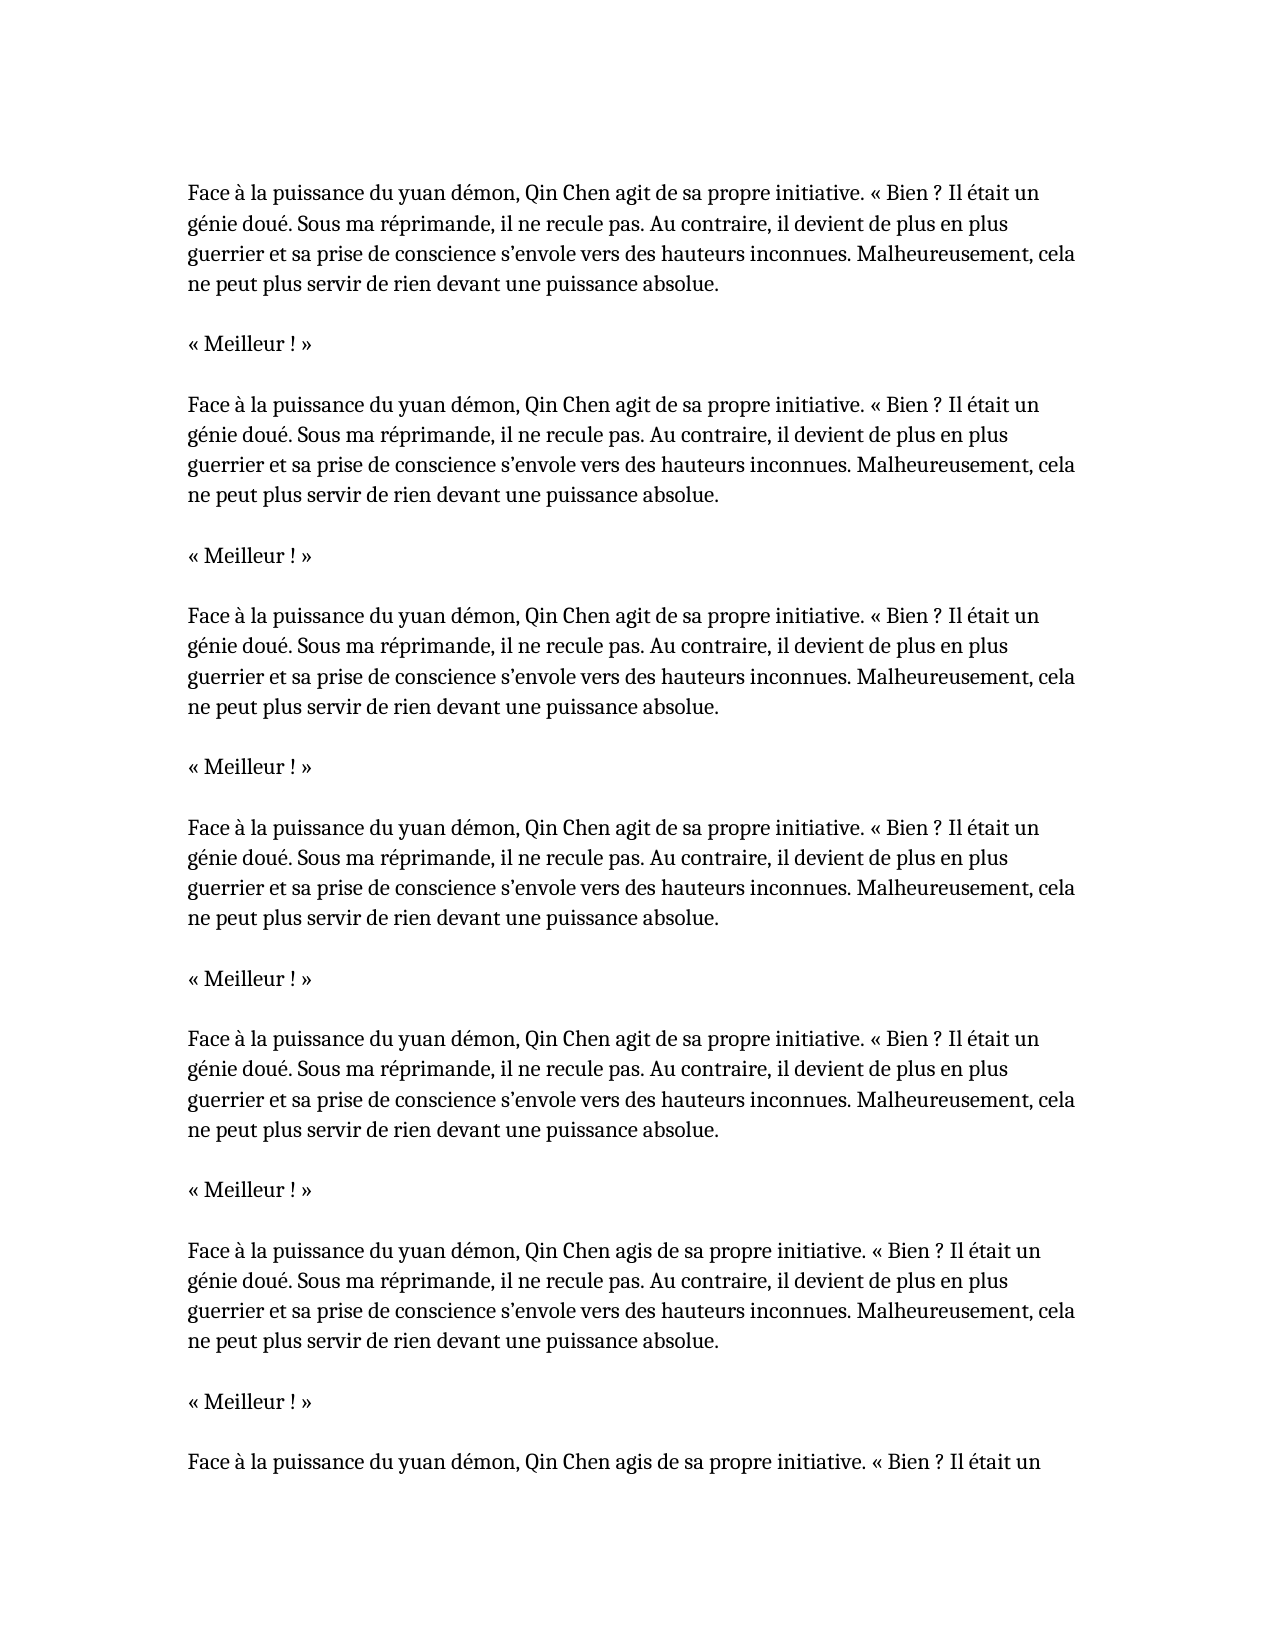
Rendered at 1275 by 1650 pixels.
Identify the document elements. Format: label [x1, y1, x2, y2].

text [187, 150, 1087, 1475]
